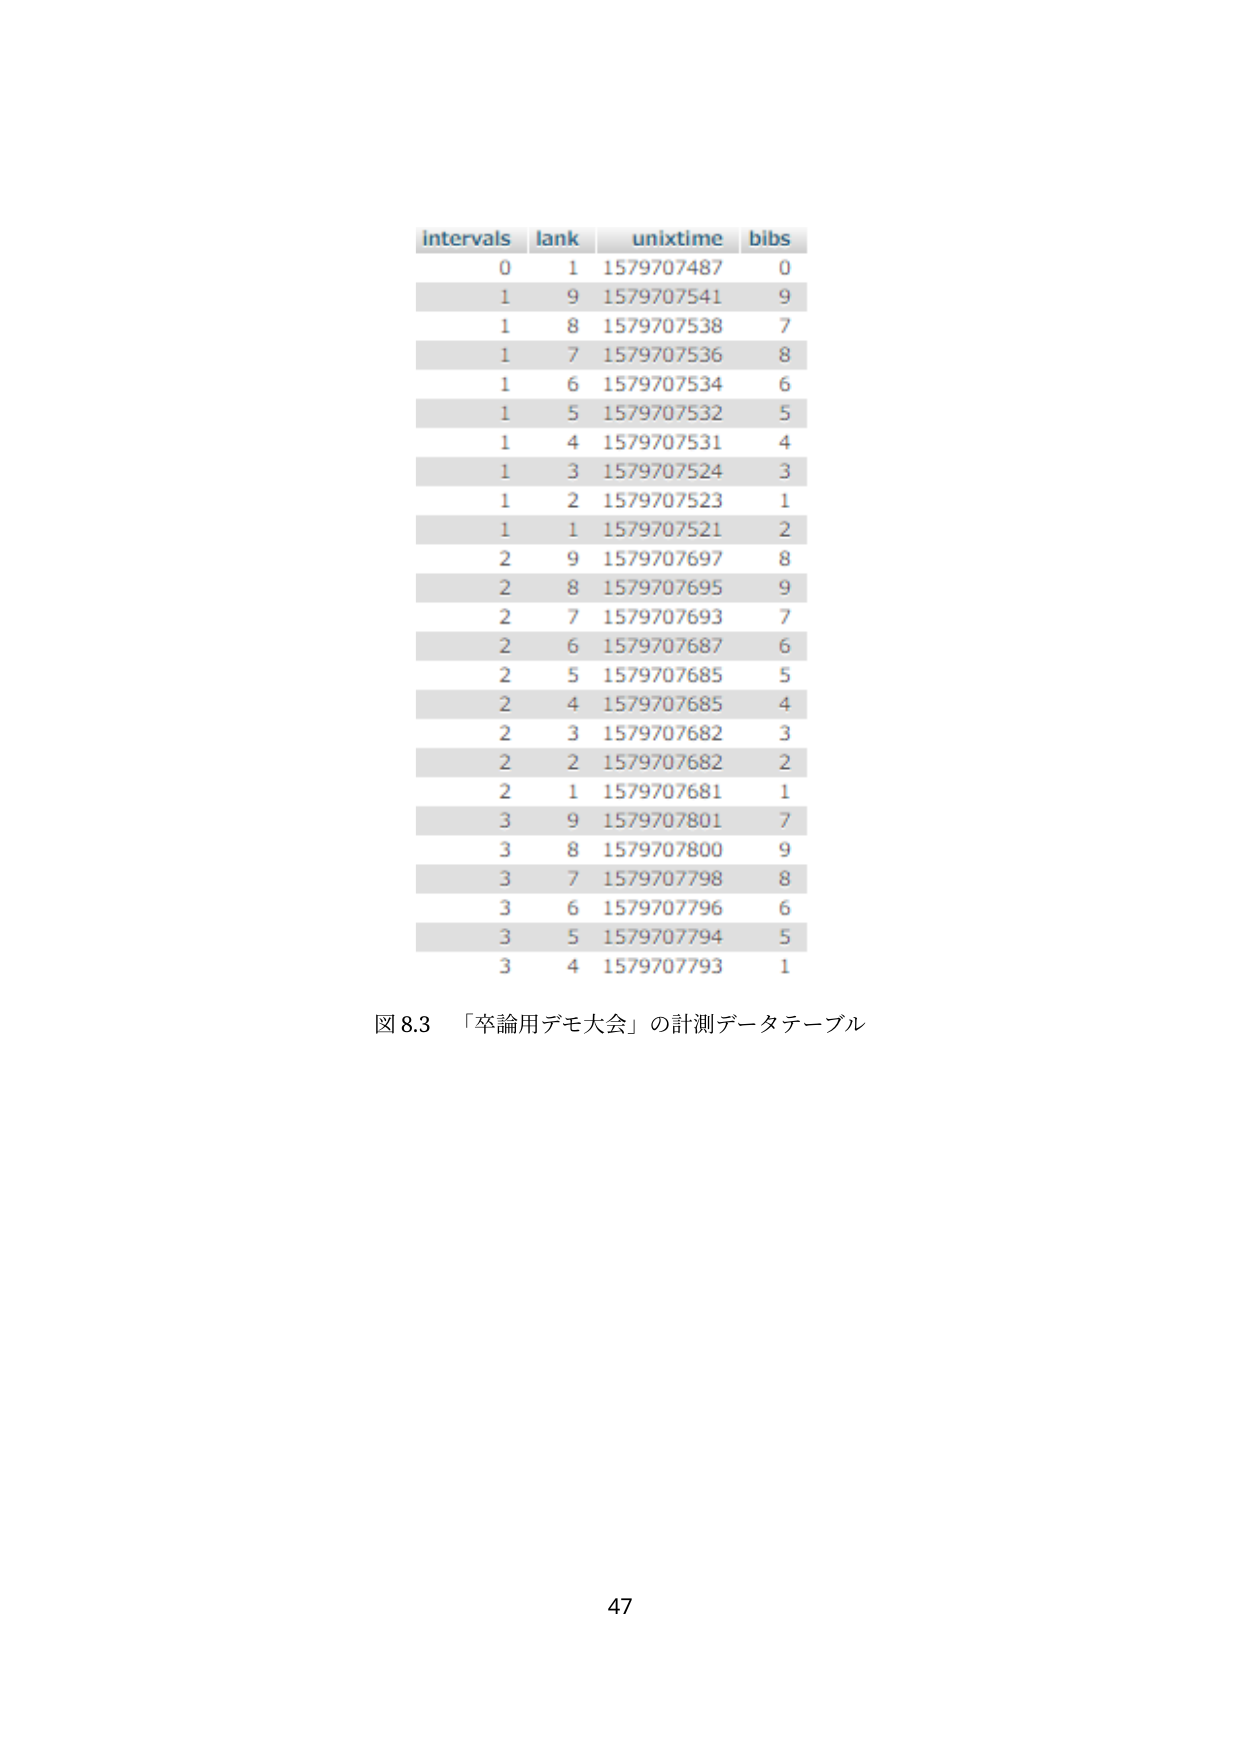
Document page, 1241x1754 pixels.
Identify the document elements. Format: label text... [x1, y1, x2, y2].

picture [415, 227, 825, 993]
